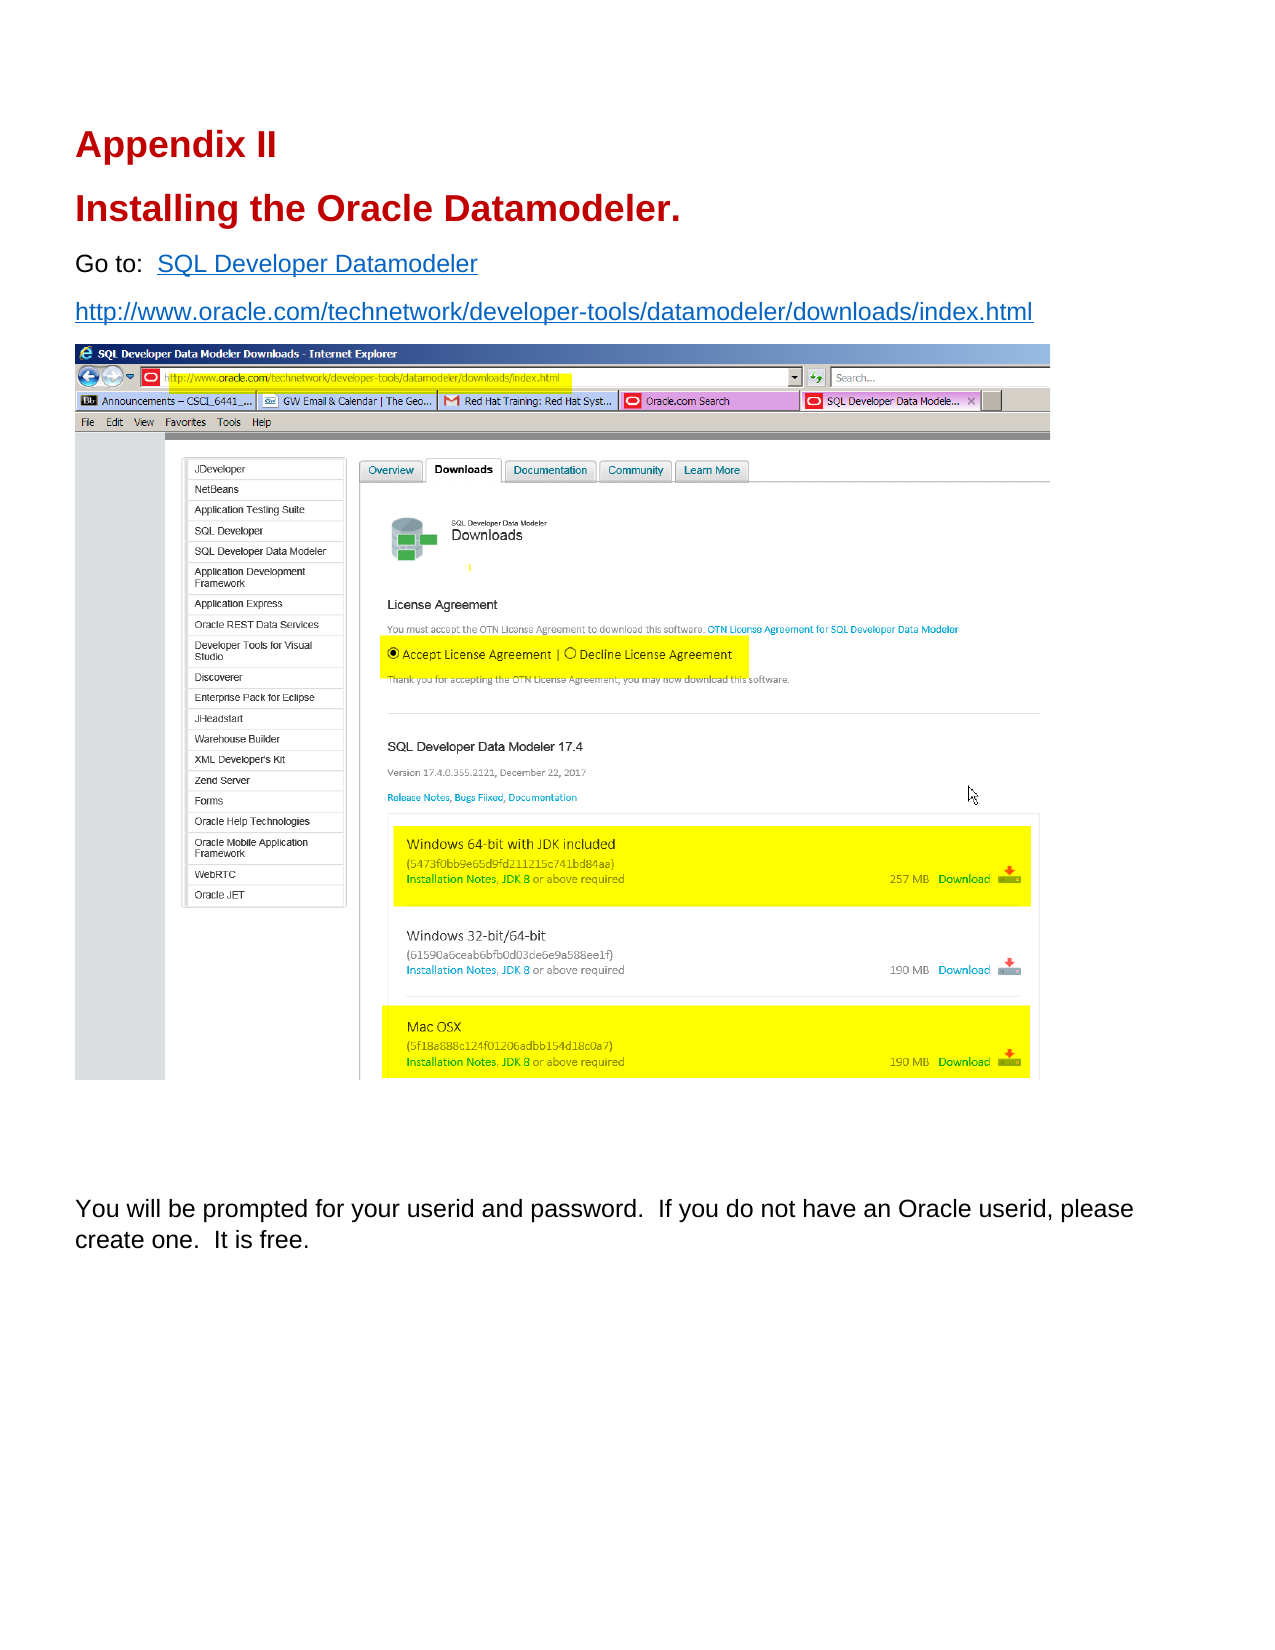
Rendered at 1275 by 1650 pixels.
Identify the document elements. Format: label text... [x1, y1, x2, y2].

text http://www.oracle.com/technetwork/developer-tools/datamodeler/downloads/index.html [75, 297, 1200, 326]
text Go to: SQL Developer Datamodeler [75, 249, 1200, 278]
picture [75, 344, 1050, 1080]
text Installing the Oracle Datamodeler. [75, 186, 1200, 229]
text Appendix II [75, 123, 1200, 166]
text You will be prompted for your userid and password. If you do not have an Oracle userid, please create one. It is free. [75, 1194, 1200, 1254]
